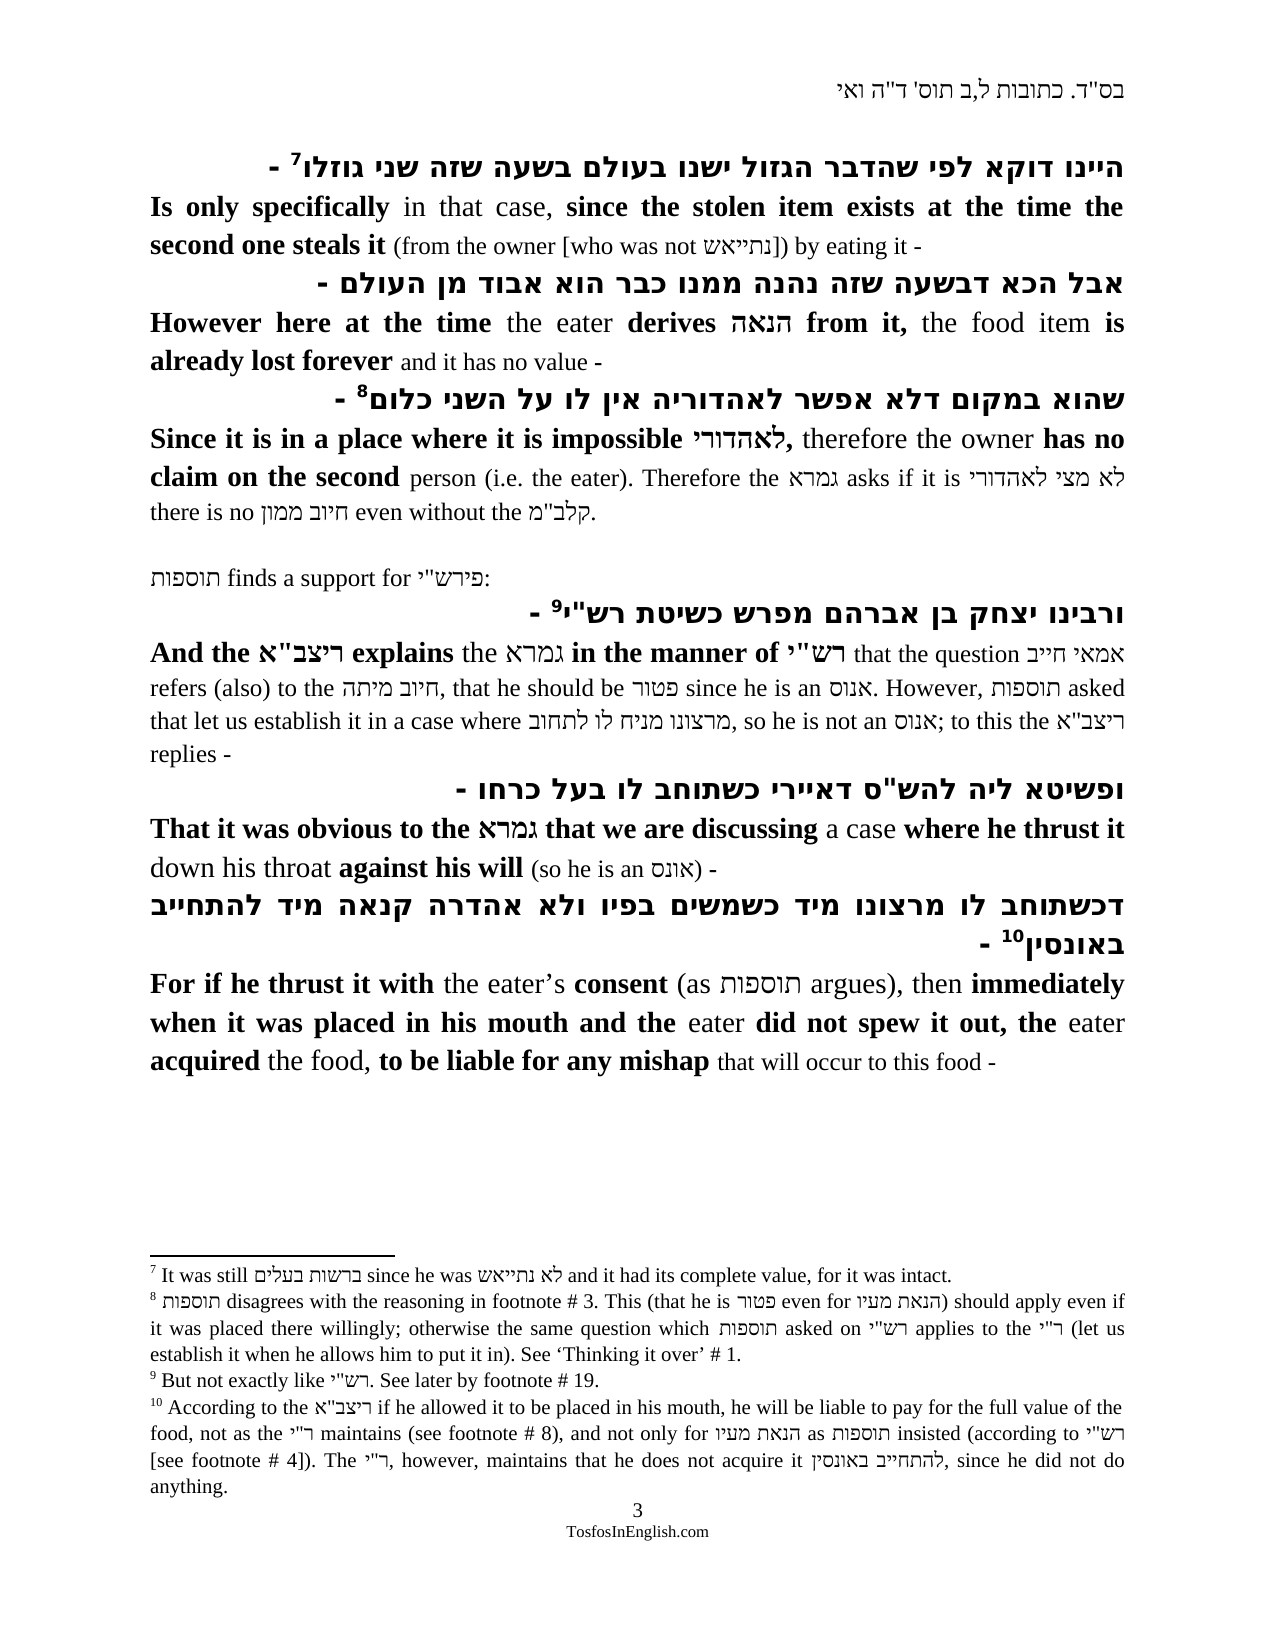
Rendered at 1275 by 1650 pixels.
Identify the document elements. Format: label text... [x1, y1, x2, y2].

text Since it is in a place where it is impossible לאהדורי, therefore the owner has no claim on the second person (i.e. the eater). Therefore the גמרא asks if it is לא מצי לאהדורי there is no חיוב ממון even without the קלב"מ. [150, 421, 1125, 526]
text ופשיטא ליה להש"ס דאיירי כשתוחב לו בעל כרחו - [150, 772, 1125, 806]
text אבל הכא דבשעה שזה נהנה ממנו כבר הוא אבוד מן העולם - [150, 266, 1125, 300]
text דכשתוחב לו מרצונו מיד כשמשים בפיו ולא אהדרה קנאה מיד להתחייב באונסין - [150, 888, 1125, 961]
text And the ריצב"א explains the גמרא in the manner of רש"י that the question אמאי חייב refers (also) to the חיוב מיתה, that he should be פטור since he is an אנוס. However, תוספות asked that let us establish it in a case where מרצונו מניח לו לתחוב, so he is not an אנוס; to this the ריצב"א replies - [150, 635, 1125, 768]
text However here at the time the eater derives הנאה from it, the food item is already lost forever and it has no value - [150, 305, 1125, 377]
text ורבינו יצחק בן אברהם מפרש כשיטת רש"י - [150, 596, 1125, 630]
text היינו דוקא לפי שהדבר הגזול ישנו בעולם בשעה שזה שני גוזלו - [150, 150, 1125, 184]
text Is only specifically in that case, since the stolen item exists at the time the second one steals it (from the owner [who was not נתייאש]) by eating it - [150, 189, 1125, 261]
text That it was obvious to the גמרא that we are discussing a case where he thrust it down his throat against his will (so he is an אונס) - [150, 811, 1125, 883]
text שהוא במקום דלא אפשר לאהדוריה אין לו על השני כלום - [150, 382, 1125, 416]
text תוספות finds a support for פירש"י: [150, 563, 1125, 592]
text For if he thrust it with the eater’s consent (as תוספות argues), then immediately when it was placed in his mouth and the eater did not spew it out, the eater acquired the food, to be liable for any mishap that will occur to this food - [150, 966, 1125, 1077]
